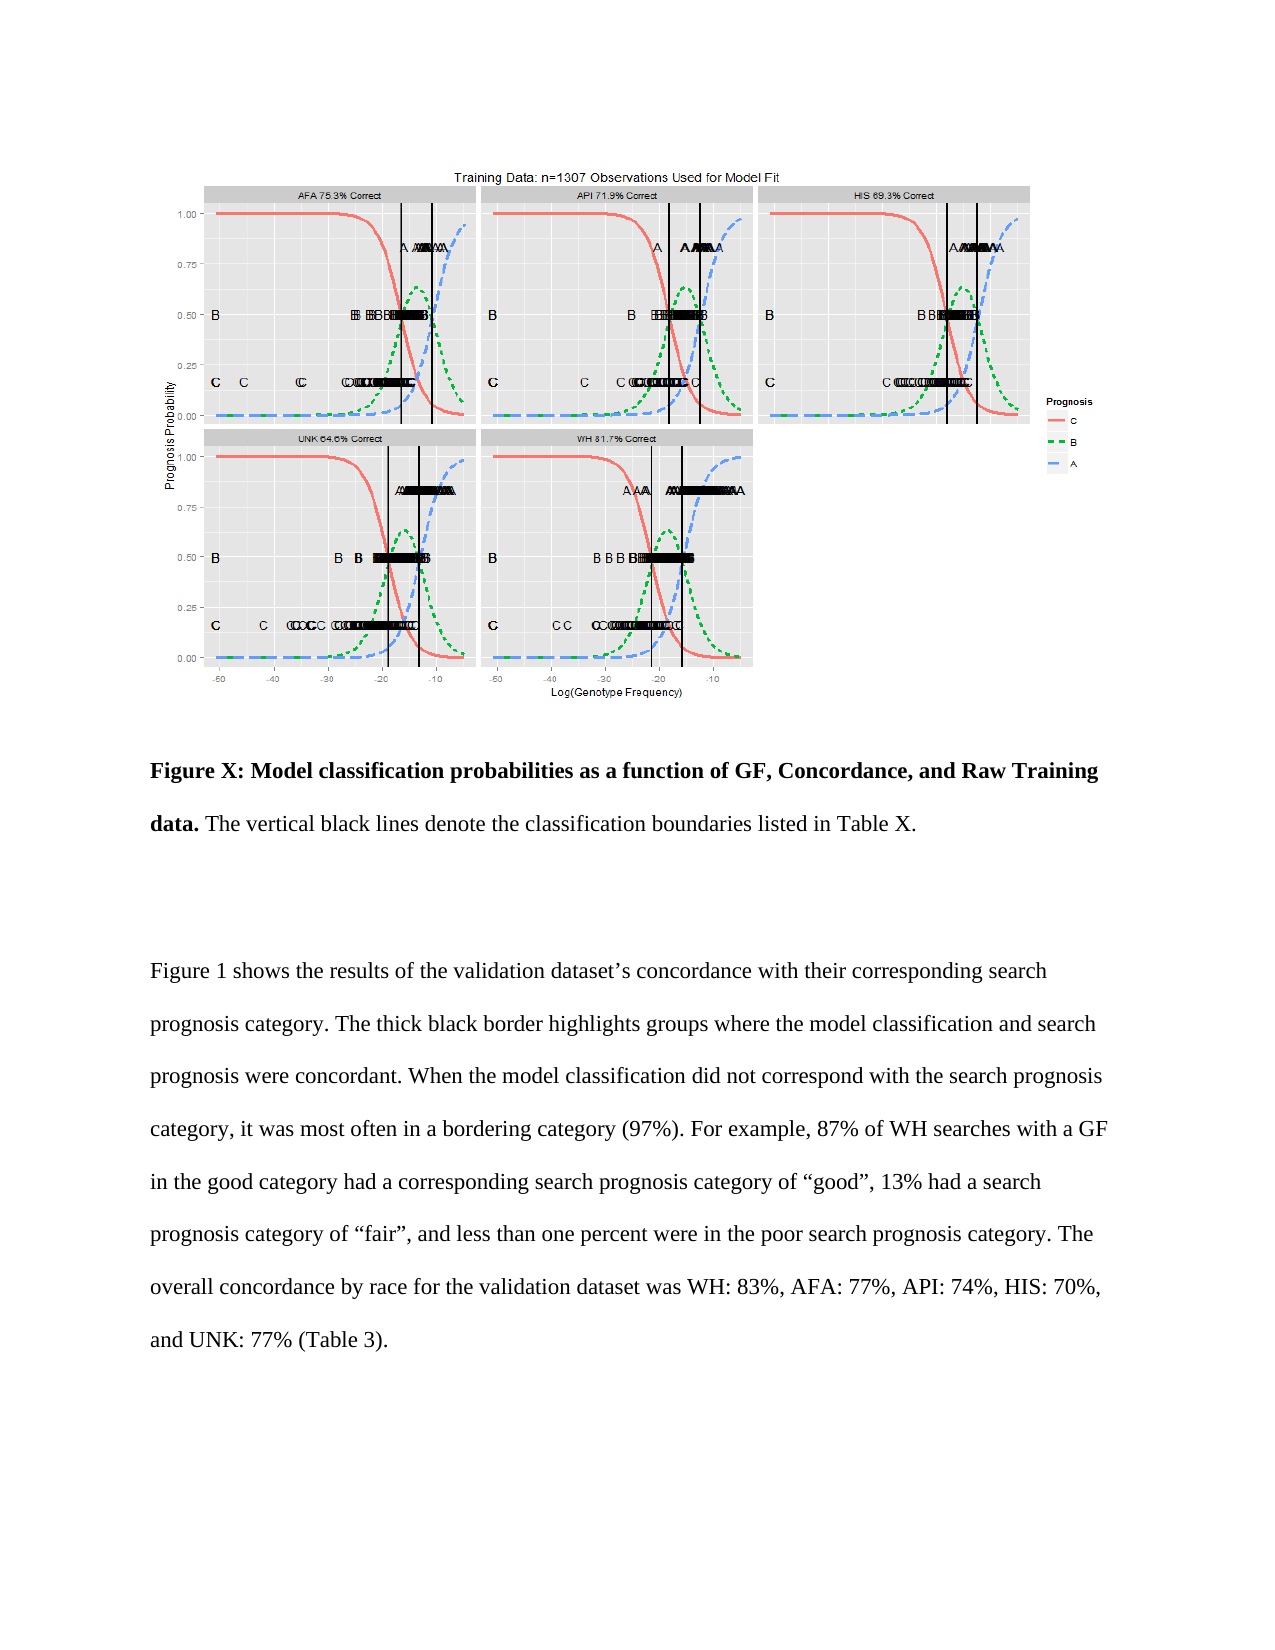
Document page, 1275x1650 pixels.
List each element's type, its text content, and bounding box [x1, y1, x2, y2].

text Figure X: Model classification probabilities as a function of GF, Concordance, and Raw Training data. The vertical black lines denote the classification boundaries listed in Table X. [150, 757, 1125, 836]
text Figure 1 shows the results of the validation dataset’s concordance with their corresponding search prognosis category. The thick black border highlights groups where the model classification and search prognosis were concordant. When the model classification did not correspond with the search prognosis category, it was most often in a bordering category (97%). For example, 87% of WH searches with a GF in the good category had a corresponding search prognosis category of “good”, 13% had a search prognosis category of “fair”, and less than one percent were in the poor search prognosis category. The overall concordance by race for the validation dataset was WH: 83%, AFA: 77%, API: 74%, HIS: 70%, and UNK: 77% (Table 3). [150, 957, 1125, 1352]
picture [150, 150, 1125, 709]
